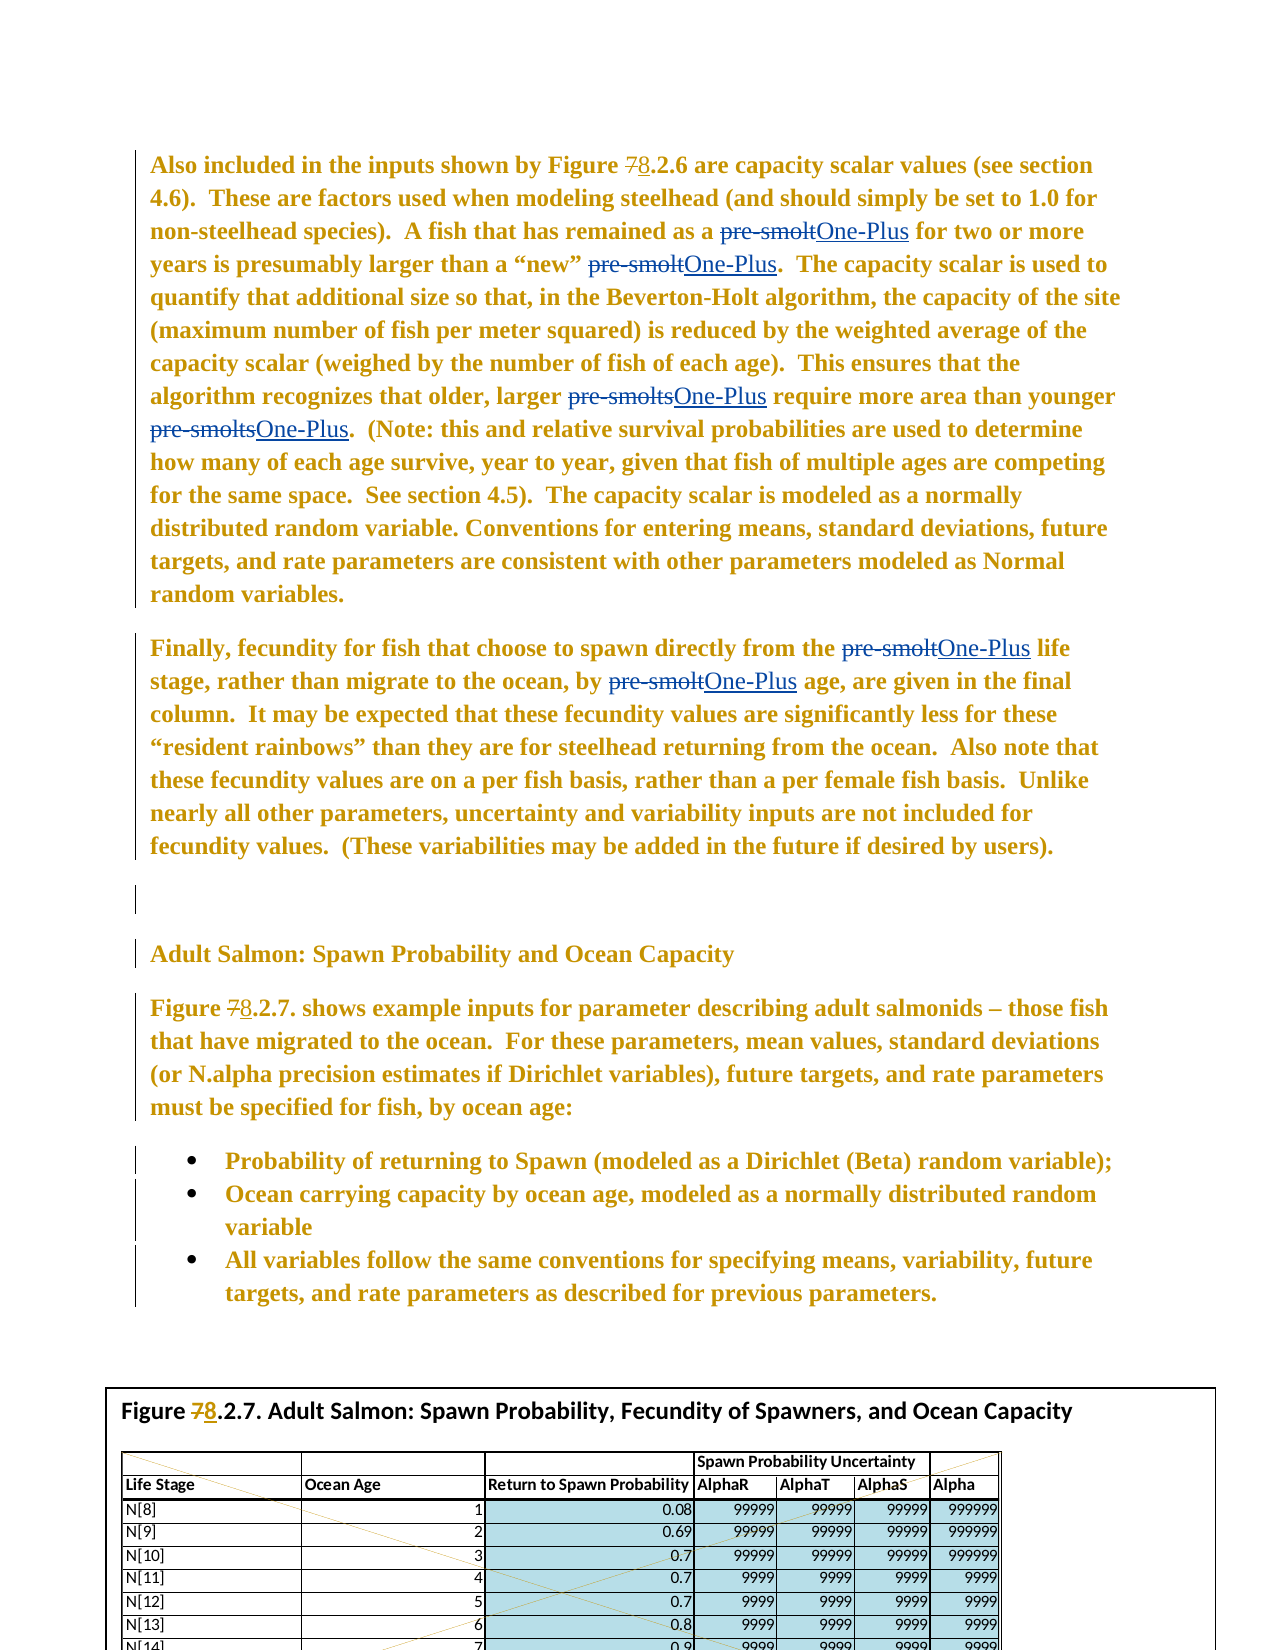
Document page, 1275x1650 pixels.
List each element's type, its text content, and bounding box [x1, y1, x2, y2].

list Ocean carrying capacity by ocean age, modeled as a normally distributed random variable [187, 1179, 1125, 1241]
list Probability of returning to Spawn (modeled as a Dirichlet (Beta) random variable); [187, 1146, 1125, 1174]
text Also included in the inputs shown by Figure .2.6 are capacity scalar values (see section 4.6). These are factors used when modeling steelhead (and should simply be set to 1.0 for non-steelhead species). A fish that has remained as a for two or more years is presumably larger than a “new” . The capacity scalar is used to quantify that additional size so that, in the Beverton-Holt algorithm, the capacity of the site (maximum number of fish per meter squared) is reduced by the weighted average of the capacity scalar (weighed by the number of fish of each age). This ensures that the algorithm recognizes that older, larger require more area than younger . (Note: this and relative survival probabilities are used to determine how many of each age survive, year to year, given that fish of multiple ages are competing for the same space. See section 4.5). The capacity scalar is modeled as a normally distributed random variable. Conventions for entering means, standard deviations, future targets, and rate parameters are consistent with other parameters modeled as Normal random variables. [150, 150, 1125, 608]
text Figure .2.7. shows example inputs for parameter describing adult salmonids – those fish that have migrated to the ocean. For these parameters, mean values, standard deviations (or N.alpha precision estimates if Dirichlet variables), future targets, and rate parameters must be specified for fish, by ocean age: [150, 993, 1125, 1121]
text Finally, fecundity for fish that choose to spawn directly from the life stage, rather than migrate to the ocean, by age, are given in the final column. It may be expected that these fecundity values are significantly less for these “resident rainbows” than they are for steelhead returning from the ocean. Also note that these fecundity values are on a per fish basis, rather than a per female fish basis. Unlike nearly all other parameters, uncertainty and variability inputs are not included for fecundity values. (These variabilities may be added in the future if desired by users). [150, 633, 1125, 860]
list All variables follow the same conventions for specifying means, variability, future targets, and rate parameters as described for previous parameters. [187, 1245, 1125, 1307]
text Adult Salmon: Spawn Probability and Ocean Capacity [150, 939, 1125, 968]
